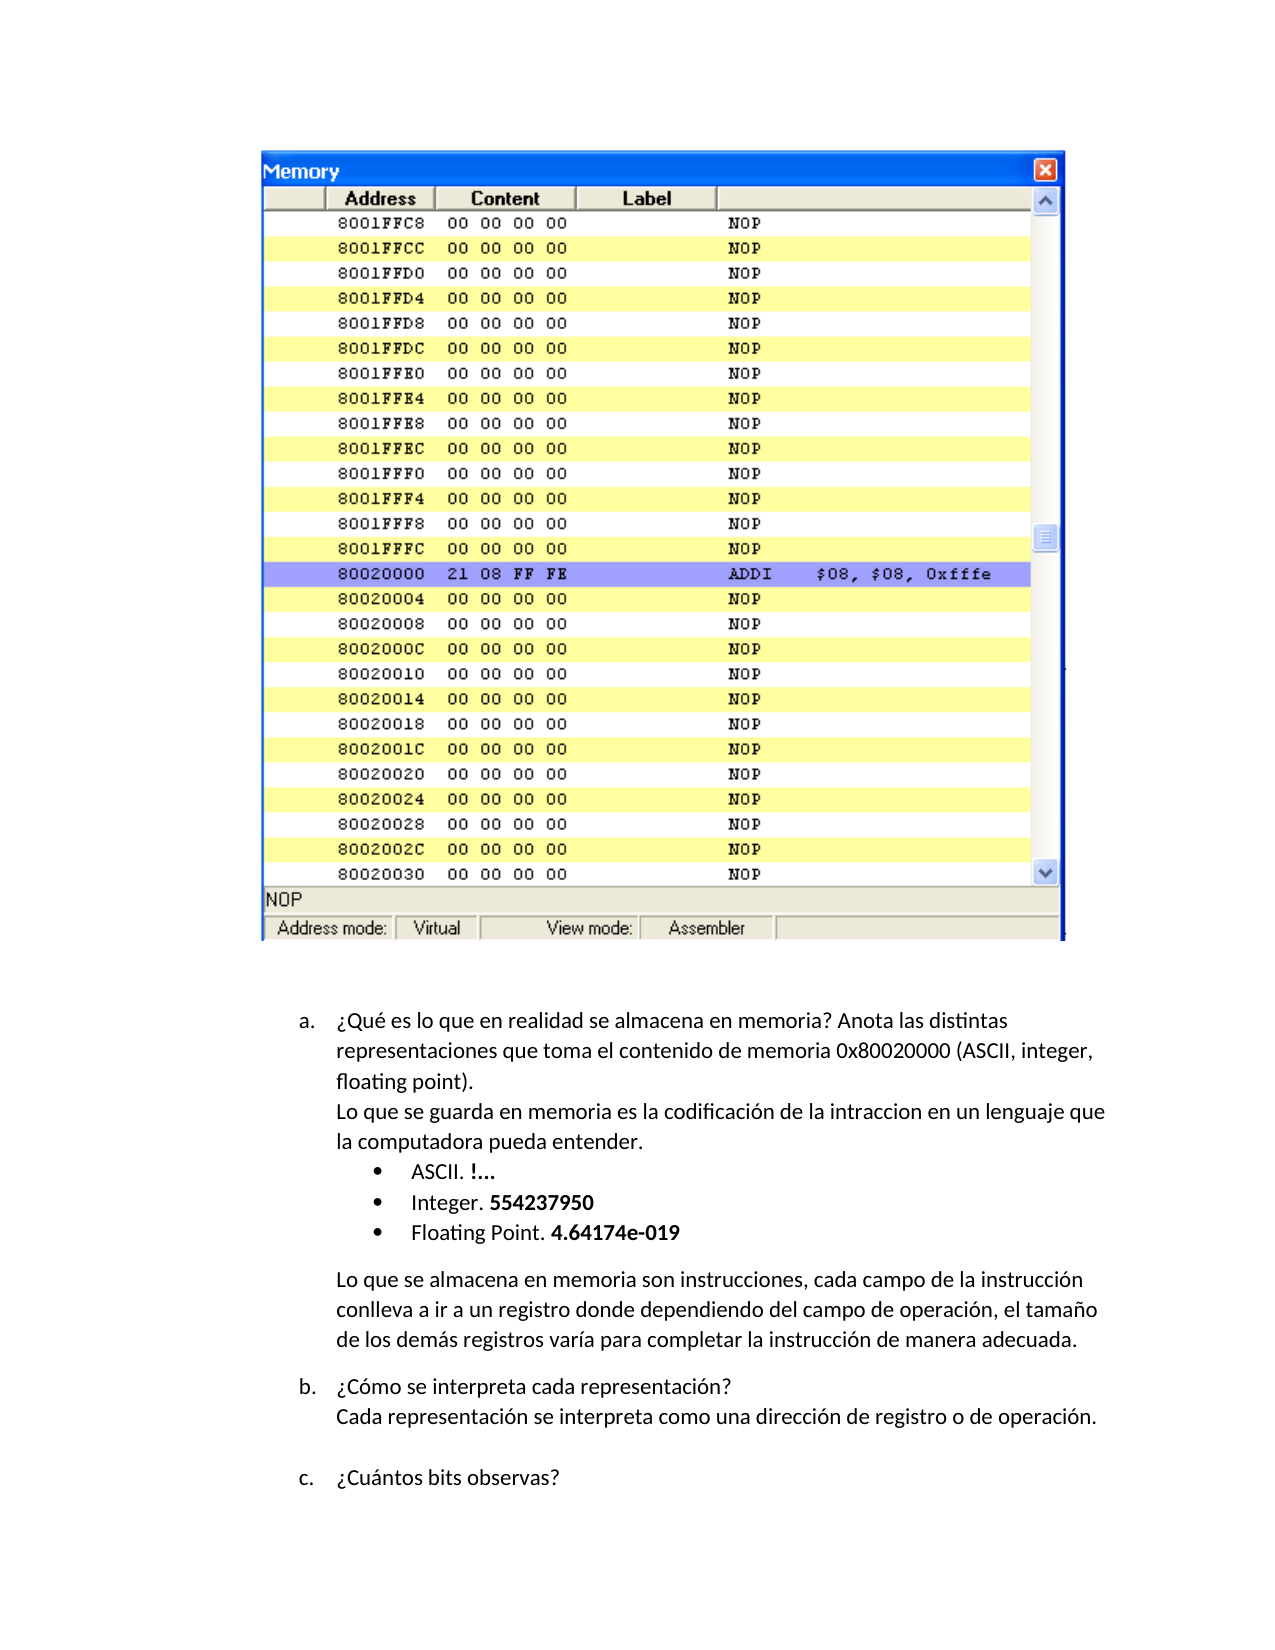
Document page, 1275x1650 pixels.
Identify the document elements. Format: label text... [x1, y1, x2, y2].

list Integer. 554237950 [374, 1188, 1125, 1216]
list Lo que se guarda en memoria es la codificación de la intraccion en un lenguaje que la computadora pueda entender. [336, 1097, 1125, 1155]
list ¿Cuántos bits observas? [299, 1463, 1125, 1491]
list Floating Point. 4.64174e-019 [374, 1218, 1125, 1246]
list Cada representación se interpreta como una dirección de registro o de operación. [336, 1402, 1125, 1430]
list ASCII. !... [374, 1157, 1125, 1186]
picture [261, 150, 1067, 941]
list ¿Cómo se interpreta cada representación? [299, 1372, 1125, 1400]
text Lo que se almacena en memoria son instrucciones, cada campo de la instrucción conlleva a ir a un registro donde dependiendo del campo de operación, el tamaño de los demás registros varía para completar la instrucción de manera adecuada. [336, 1265, 1125, 1353]
list ¿Qué es lo que en realidad se almacena en memoria? Anota las distintas representaciones que toma el contenido de memoria 0x80020000 (ASCII, integer, floating point). [299, 1006, 1125, 1095]
